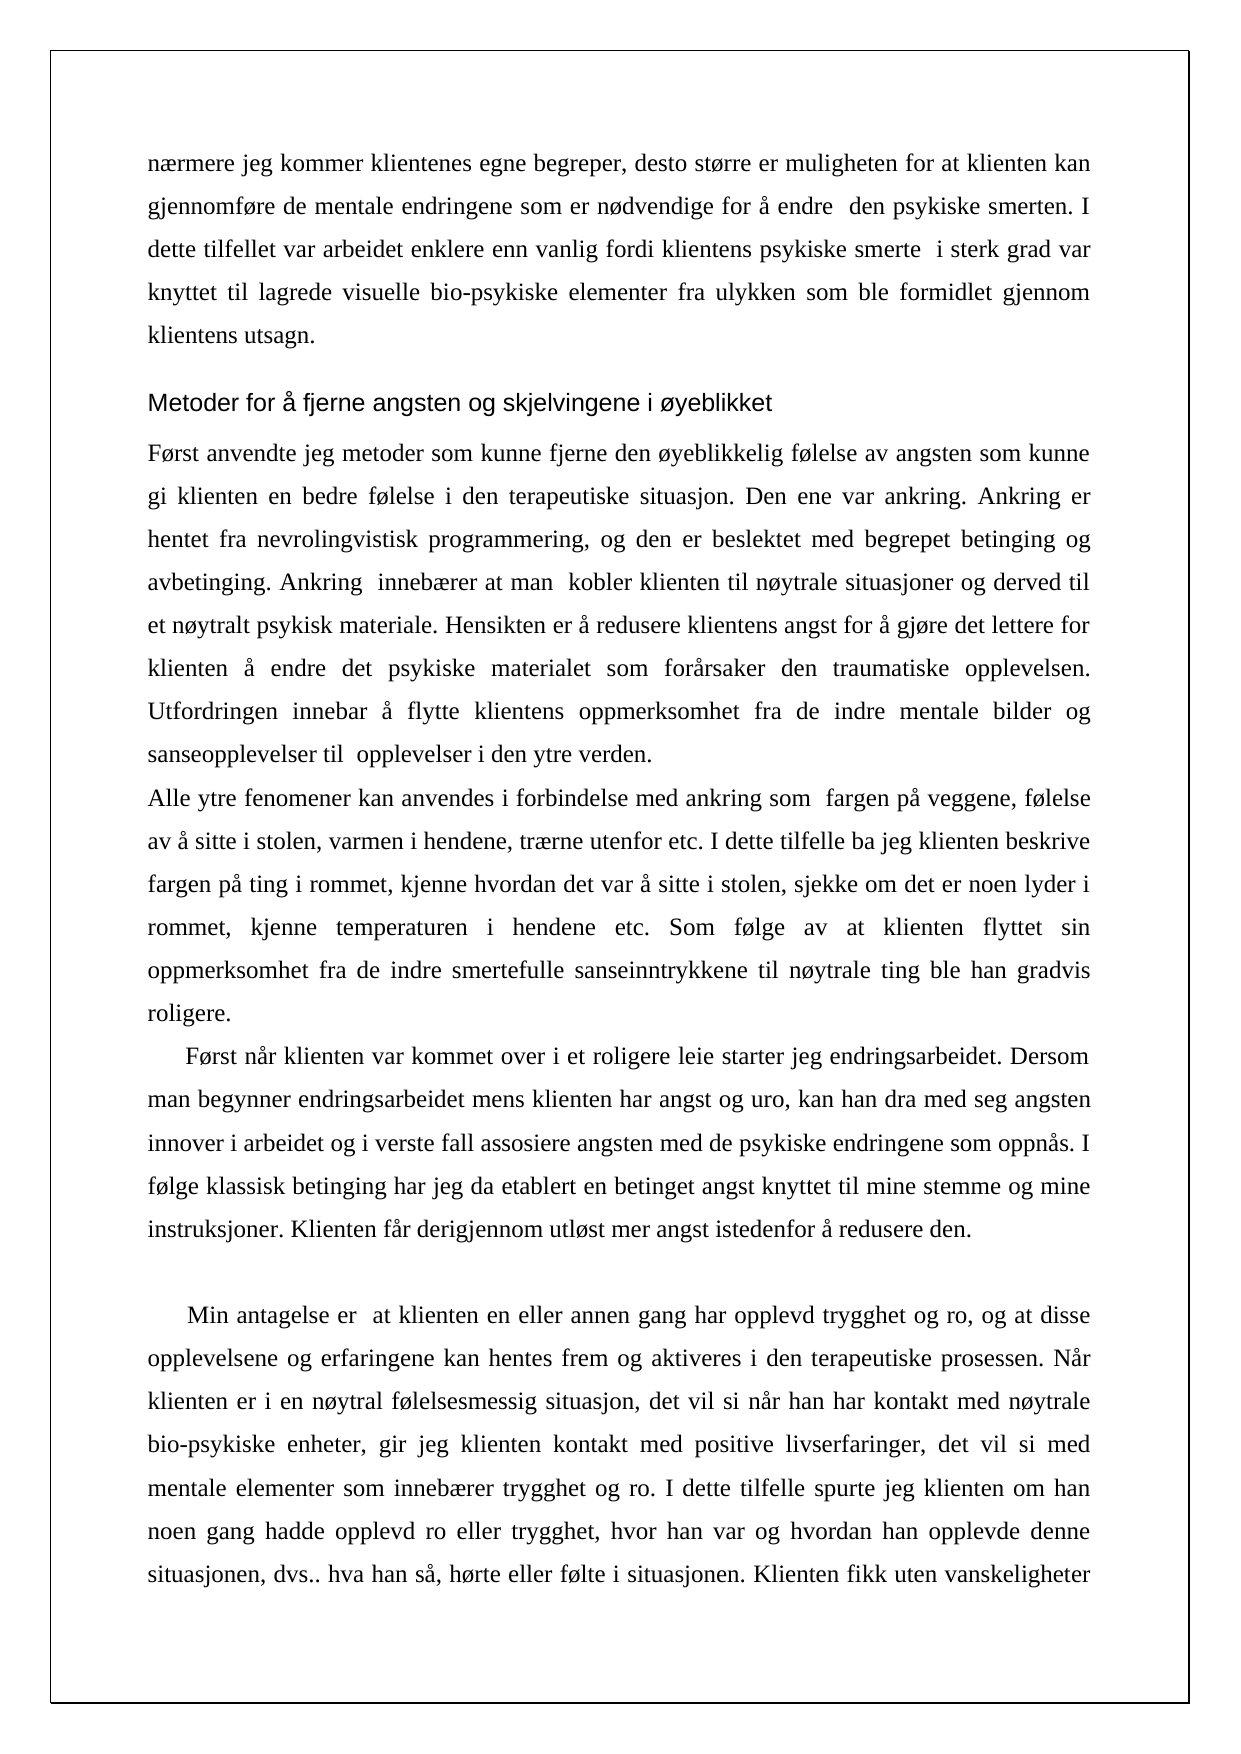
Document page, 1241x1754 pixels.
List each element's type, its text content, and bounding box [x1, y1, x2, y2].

text Først anvendte jeg metoder som kunne fjerne den øyeblikkelig følelse av angsten som kunne gi klienten en bedre følelse i den terapeutiske situasjon. Den ene var ankring. Ankring er hentet fra nevrolingvistisk programmering, og den er beslektet med begrepet betinging og avbetinging. Ankring innebærer at man kobler klienten til nøytrale situasjoner og derved til et nøytralt psykisk materiale. Hensikten er å redusere klientens angst for å gjøre det lettere for klienten å endre det psykiske materialet som forårsaker den traumatiske opplevelsen. Utfordringen innebar å flytte klientens oppmerksomhet fra de indre mentale bilder og sanseopplevelser til opplevelser i den ytre verden. [147, 438, 1092, 768]
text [147, 1300, 1092, 1588]
text Først når klienten var kommet over i et roligere leie starter jeg endringsarbeidet. Dersom man begynner endringsarbeidet mens klienten har angst og uro, kan han dra med seg angsten innover i arbeidet og i verste fall assosiere angsten med de psykiske endringene som oppnås. I følge klassisk betinging har jeg da etablert en betinget angst knyttet til mine stemme og mine instruksjoner. Klienten får derigjennom utløst mer angst istedenfor å redusere den. [147, 1041, 1092, 1243]
text Alle ytre fenomener kan anvendes i forbindelse med ankring som fargen på veggene, følelse av å sitte i stolen, varmen i hendene, trærne utenfor etc. I dette tilfelle ba jeg klienten beskrive fargen på ting i rommet, kjenne hvordan det var å sitte i stolen, sjekke om det er noen lyder i rommet, kjenne temperaturen i hendene etc. Som følge av at klienten flyttet sin oppmerksomhet fra de indre smertefulle sanseinntrykkene til nøytrale ting ble han gradvis roligere. [147, 783, 1092, 1027]
subtitle Metoder for å fjerne angsten og skjelvingene i øyeblikket [147, 388, 1092, 417]
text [147, 148, 1092, 349]
